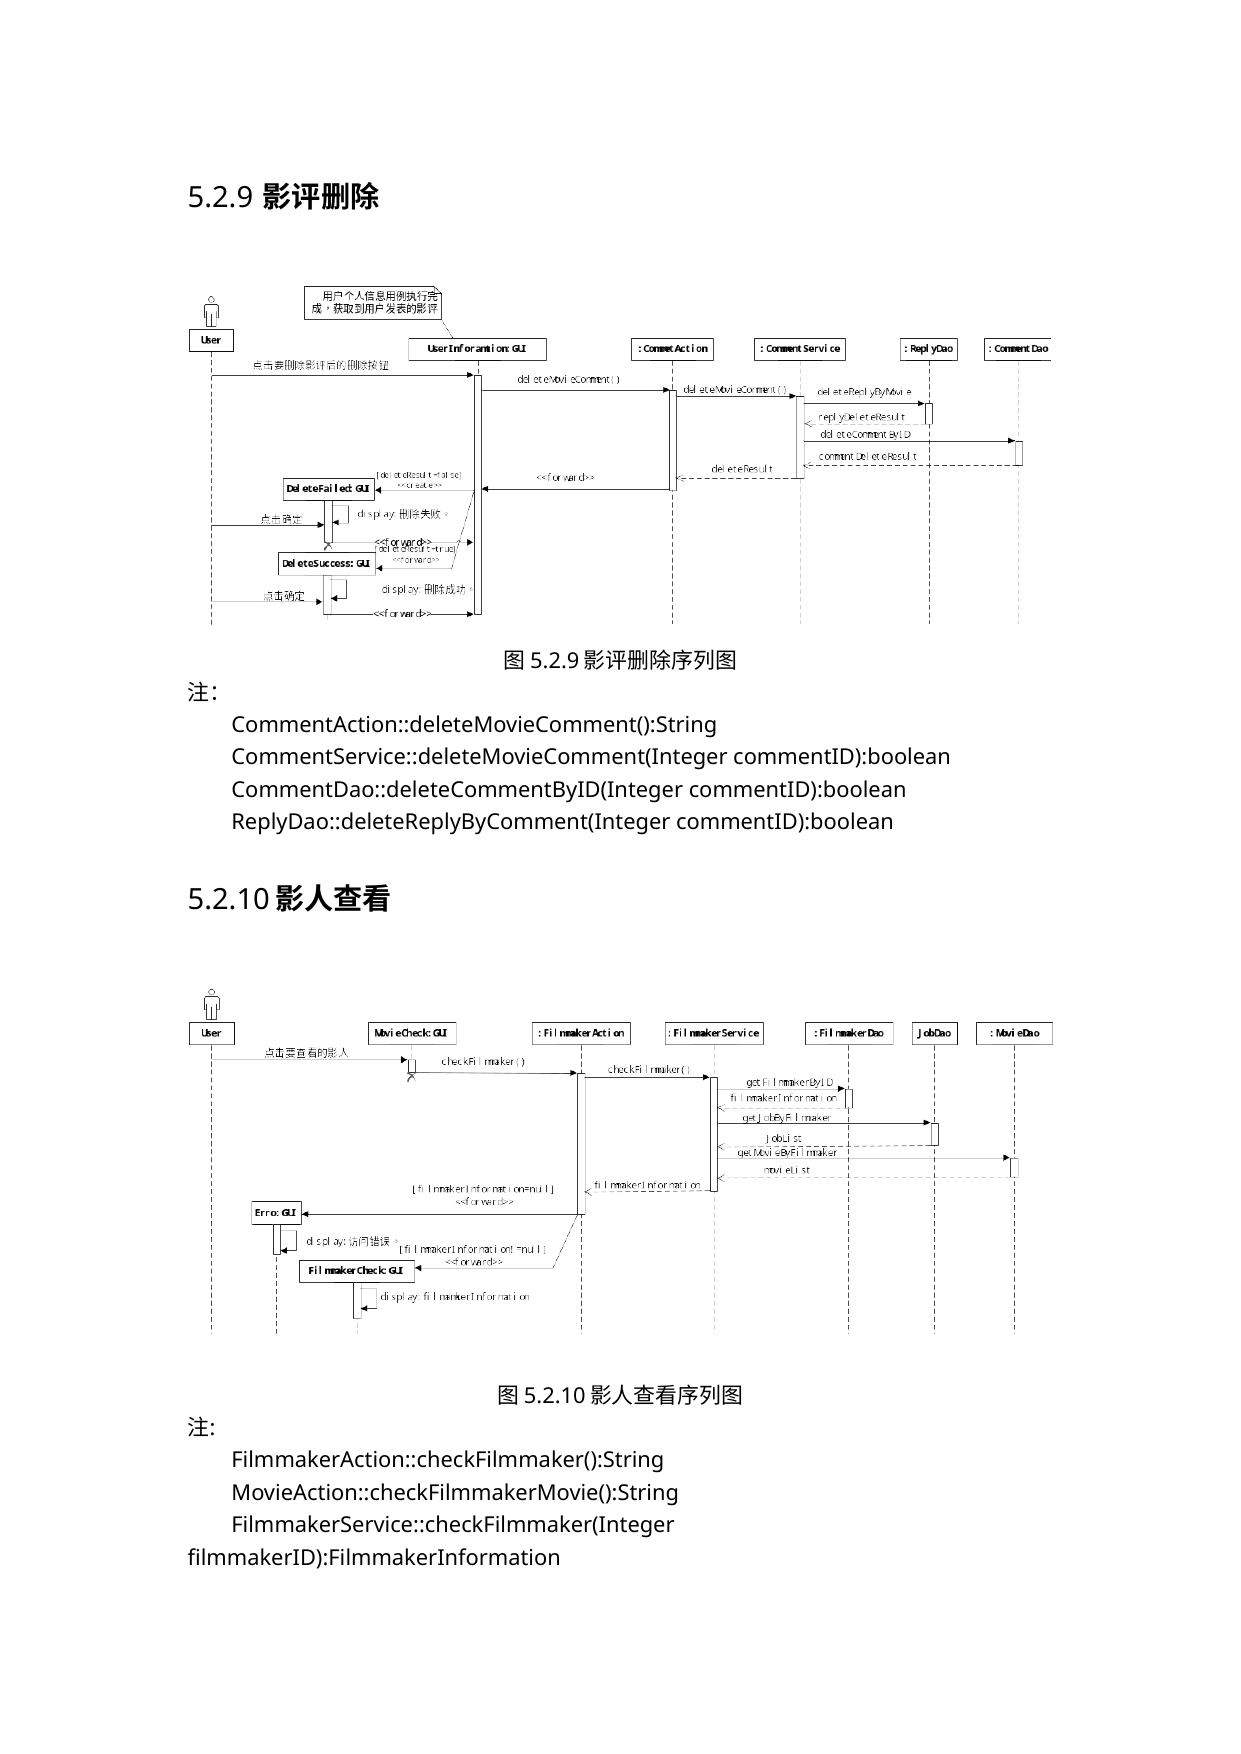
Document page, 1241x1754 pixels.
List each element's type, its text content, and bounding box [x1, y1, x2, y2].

text MovieAction::checkFilmmakerMovie():String [187, 1475, 1053, 1508]
text 图5.2.10影人查看序列图 [187, 1378, 1053, 1410]
text CommentDao::deleteCommentByID(Integer commentID):boolean [187, 772, 1053, 805]
text 注： [187, 675, 1053, 707]
text FilmmakerAction::checkFilmmaker():String [187, 1443, 1053, 1475]
text ReplyDao::deleteReplyByComment(Integer commentID):boolean [187, 805, 1053, 837]
text CommentAction::deleteMovieComment():String [187, 707, 1053, 740]
text 注: [187, 1410, 1053, 1443]
text CommentService::deleteMovieComment(Integer commentID):boolean [187, 740, 1053, 772]
subtitle 影人查看 [187, 864, 1053, 929]
text 图5.2.9影评删除序列图 [187, 642, 1053, 675]
subtitle 影评删除 [187, 162, 1053, 227]
text FilmmakerService::checkFilmmaker(Integer filmmakerID):FilmmakerInformation [187, 1508, 1053, 1573]
